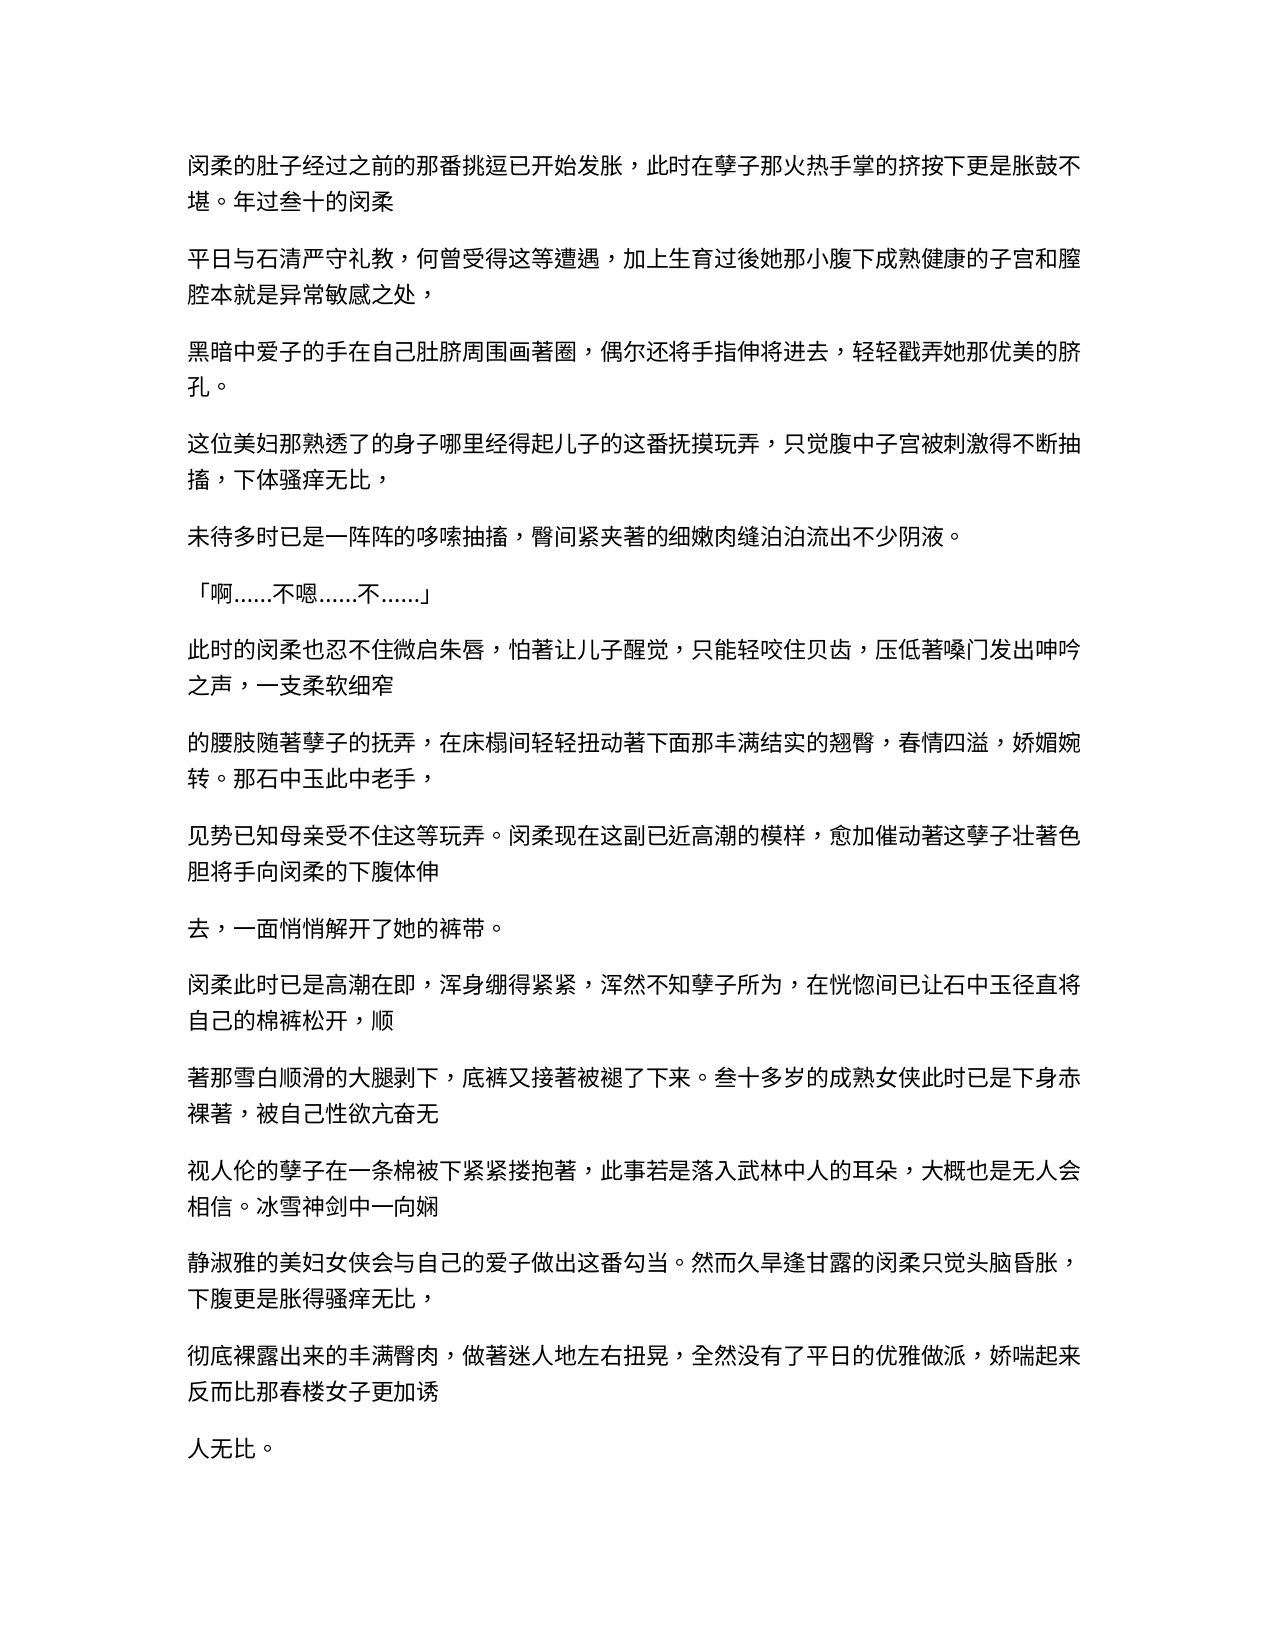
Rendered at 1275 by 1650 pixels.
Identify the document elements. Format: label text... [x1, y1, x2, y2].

text 见势已知母亲受不住这等玩弄。闵柔现在这副已近高潮的模样，愈加催动著这孽子壮著色胆将手向闵柔的下腹体伸 [187, 820, 1087, 887]
text 「啊……不嗯……不……」 [187, 578, 1087, 609]
text 去，一面悄悄解开了她的裤带。 [187, 912, 1087, 944]
text 彻底裸露出来的丰满臀肉，做著迷人地左右扭晃，全然没有了平日的优雅做派，娇喘起来反而比那春楼女子更加诱 [187, 1340, 1087, 1407]
text 黑暗中爱子的手在自己肚脐周围画著圈，偶尔还将手指伸将进去，轻轻戳弄她那优美的脐孔。 [187, 335, 1087, 403]
text 静淑雅的美妇女侠会与自己的爱子做出这番勾当。然而久旱逢甘露的闵柔只觉头脑昏胀，下腹更是胀得骚痒无比， [187, 1247, 1087, 1314]
text 的腰肢随著孽子的抚弄，在床榻间轻轻扭动著下面那丰满结实的翘臀，春情四溢，娇媚婉转。那石中玉此中老手， [187, 727, 1087, 794]
text 平日与石清严守礼教，何曾受得这等遭遇，加上生育过後她那小腹下成熟健康的子宫和膣腔本就是异常敏感之处， [187, 243, 1087, 310]
text 闵柔此时已是高潮在即，浑身绷得紧紧，浑然不知孽子所为，在恍惚间已让石中玉径直将自己的棉裤松开，顺 [187, 969, 1087, 1036]
text 这位美妇那熟透了的身子哪里经得起儿子的这番抚摸玩弄，只觉腹中子宫被刺激得不断抽搐，下体骚痒无比， [187, 428, 1087, 495]
text 人无比。 [187, 1433, 1087, 1464]
text 未待多时已是一阵阵的哆嗦抽搐，臀间紧夹著的细嫩肉缝泊泊流出不少阴液。 [187, 521, 1087, 552]
text 此时的闵柔也忍不住微启朱唇，怕著让儿子醒觉，只能轻咬住贝齿，压低著嗓门发出呻吟之声，一支柔软细窄 [187, 634, 1087, 702]
text 视人伦的孽子在一条棉被下紧紧搂抱著，此事若是落入武林中人的耳朵，大概也是无人会相信。冰雪神剑中一向娴 [187, 1155, 1087, 1222]
text 闵柔的肚子经过之前的那番挑逗已开始发胀，此时在孽子那火热手掌的挤按下更是胀鼓不堪。年过叁十的闵柔 [187, 150, 1087, 217]
text 著那雪白顺滑的大腿剥下，底裤又接著被褪了下来。叁十多岁的成熟女侠此时已是下身赤裸著，被自己性欲亢奋无 [187, 1062, 1087, 1129]
